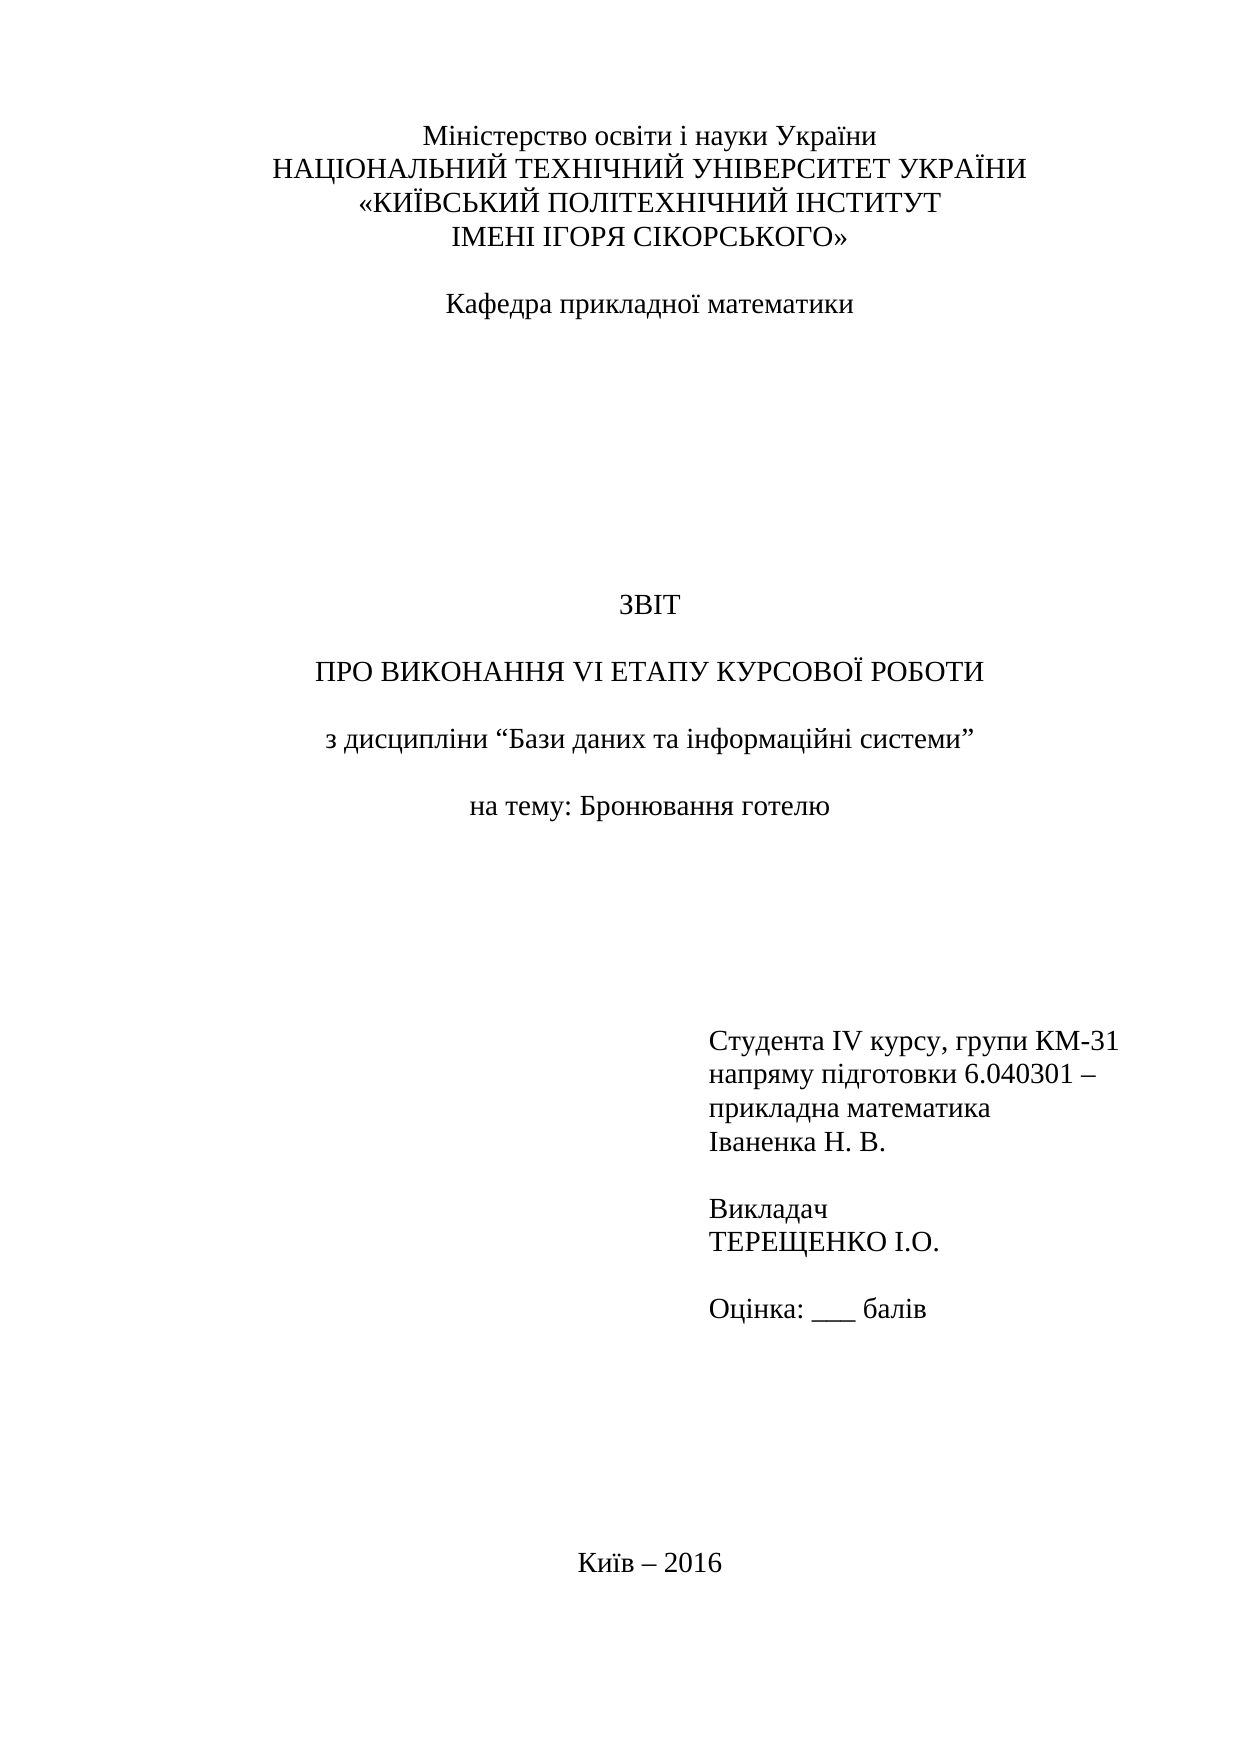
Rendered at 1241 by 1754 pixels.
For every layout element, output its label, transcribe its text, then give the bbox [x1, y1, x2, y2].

text ЗВІТ [118, 587, 1181, 621]
text ІМЕНІ ІГОРЯ СІКОРСЬКОГО» [118, 219, 1181, 252]
text ПРО ВИКОНАННЯ VІ ЕТАПУ КУРСОВОЇ РОБОТИ [118, 654, 1181, 688]
text з дисципліни “Бази даних та інформаційні системи” [118, 721, 1181, 755]
text Міністерство освіти і науки України [118, 118, 1181, 152]
text Викладач [709, 1191, 1181, 1224]
text Кафедра прикладної математики [118, 286, 1181, 319]
text Іваненка Н. В. [709, 1124, 1181, 1157]
text «КИЇВСЬКИЙ ПОЛІТЕХНІЧНИЙ ІНСТИТУТ [118, 185, 1181, 219]
text ТЕРЕЩЕНКО І.О. [709, 1224, 1181, 1258]
text Студента ІV курсу, групи КМ-31 напряму підготовки 6.040301 – прикладна математика [709, 1023, 1181, 1124]
text на тему: Бронювання готелю [118, 788, 1181, 822]
text Київ – 2016 [118, 1545, 1181, 1579]
text НАЦІОНАЛЬНИЙ ТЕХНІЧНИЙ УНІВЕРСИТЕТ УКРАЇНИ [118, 152, 1181, 185]
text Оцінка: ___ балів [709, 1291, 1181, 1325]
